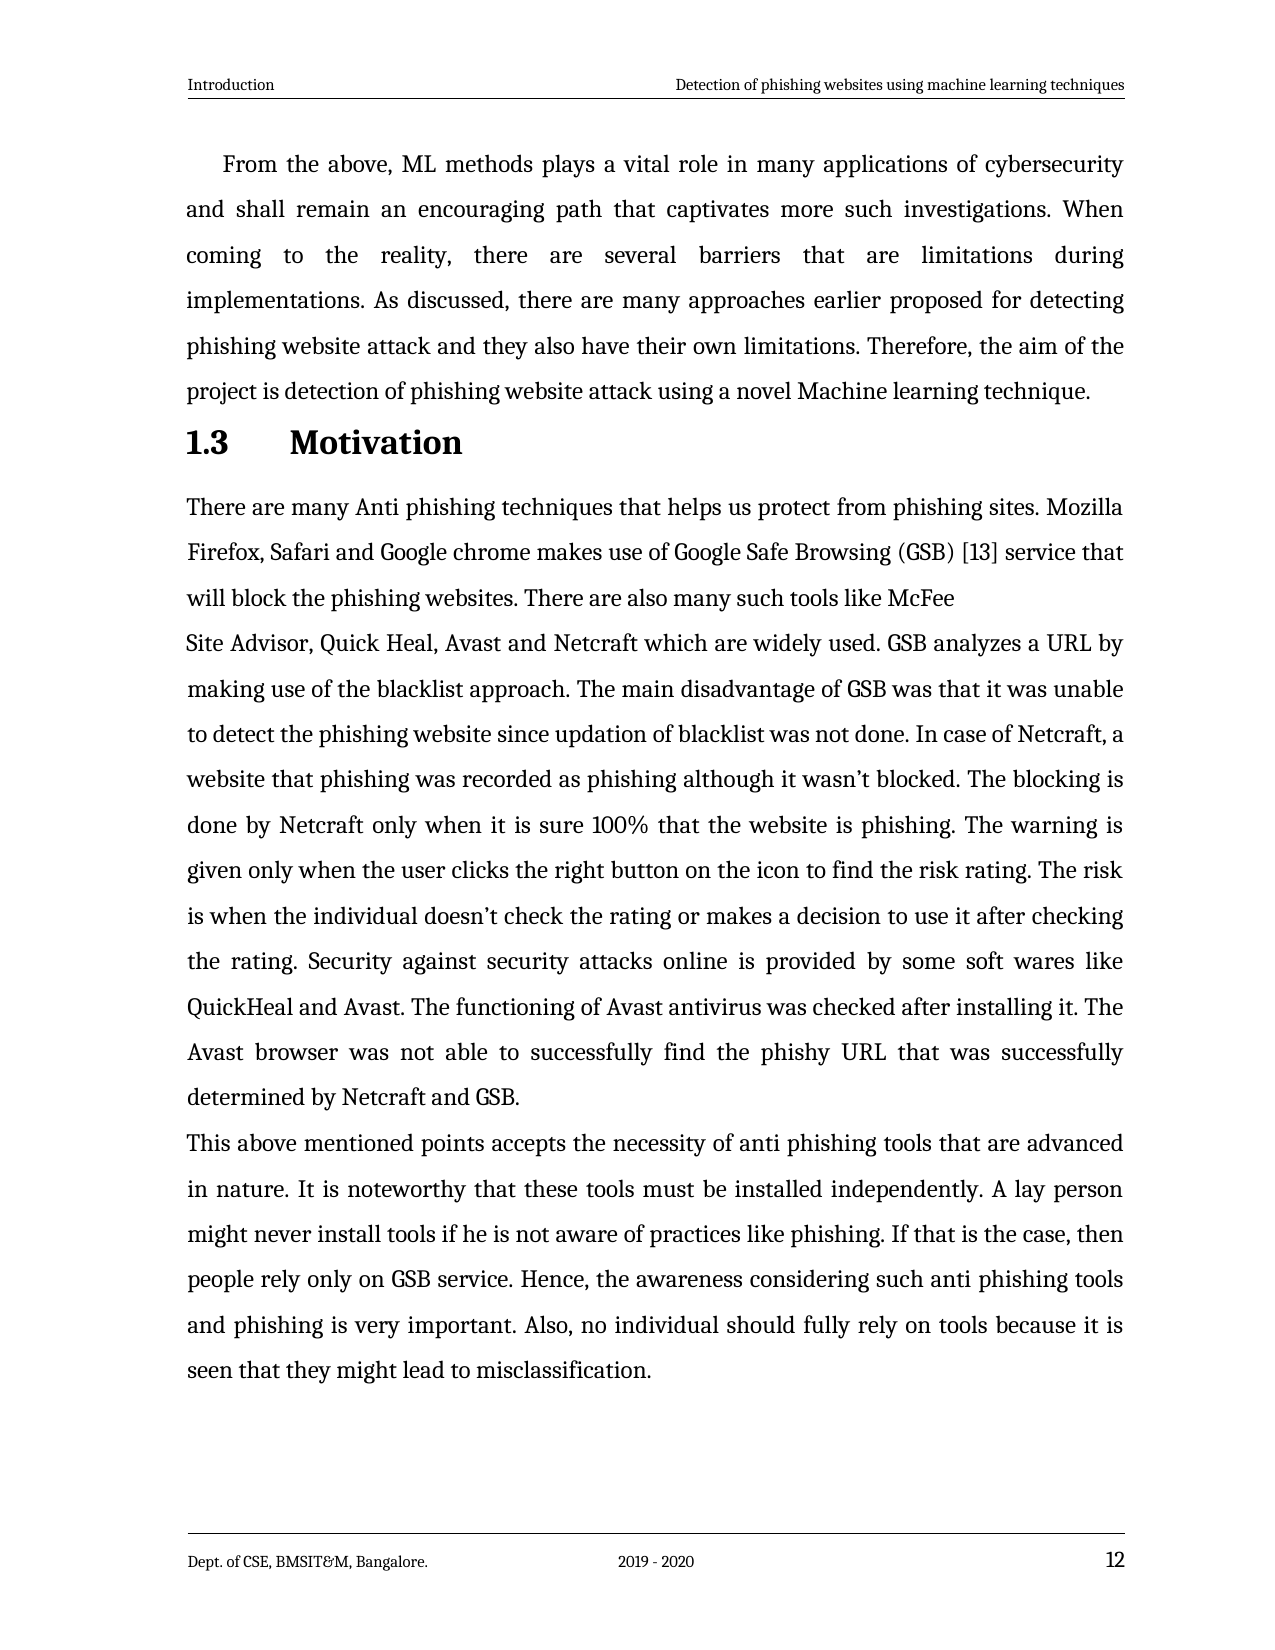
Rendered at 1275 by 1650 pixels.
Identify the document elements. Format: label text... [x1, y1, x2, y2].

text Site Advisor, Quick Heal, Avast and Netcraft which are widely used. GSB analyzes a URL by making use of the blacklist approach. The main disadvantage of GSB was that it was unable to detect the phishing website since updation of blacklist was not done. In case of Netcraft, a website that phishing was recorded as phishing although it wasn’t blocked. The blocking is done by Netcraft only when it is sure 100% that the website is phishing. The warning is given only when the user clicks the right button on the icon to find the risk rating. The risk is when the individual doesn’t check the rating or makes a decision to use it after checking the rating. Security against security attacks online is provided by some soft wares like QuickHeal and Avast. The functioning of Avast antivirus was checked after installing it. The Avast browser was not able to successfully find the phishy URL that was successfully determined by Netcraft and GSB. [186, 629, 1125, 1112]
subtitle 1.3 Motivation [186, 423, 1125, 463]
text From the above, ML methods plays a vital role in many applications of cybersecurity and shall remain an encouraging path that captivates more such investigations. When coming to the reality, there are several barriers that are limitations during implementations. As discussed, there are many approaches earlier proposed for detecting phishing website attack and they also have their own limitations. Therefore, the aim of the project is detection of phishing website attack using a novel Machine learning technique. [186, 150, 1125, 406]
text There are many Anti phishing techniques that helps us protect from phishing sites. Mozilla Firefox, Safari and Google chrome makes use of Google Safe Browsing (GSB) [13] service that will block the phishing websites. There are also many such tools like McFee [186, 493, 1125, 612]
text This above mentioned points accepts the necessity of anti phishing tools that are advanced in nature. It is noteworthy that these tools must be installed independently. A lay person might never install tools if he is not aware of practices like phishing. If that is the case, then people rely only on GSB service. Hence, the awareness considering such anti phishing tools and phishing is very important. Also, no individual should fully rely on tools because it is seen that they might lead to misclassification. [186, 1129, 1125, 1385]
